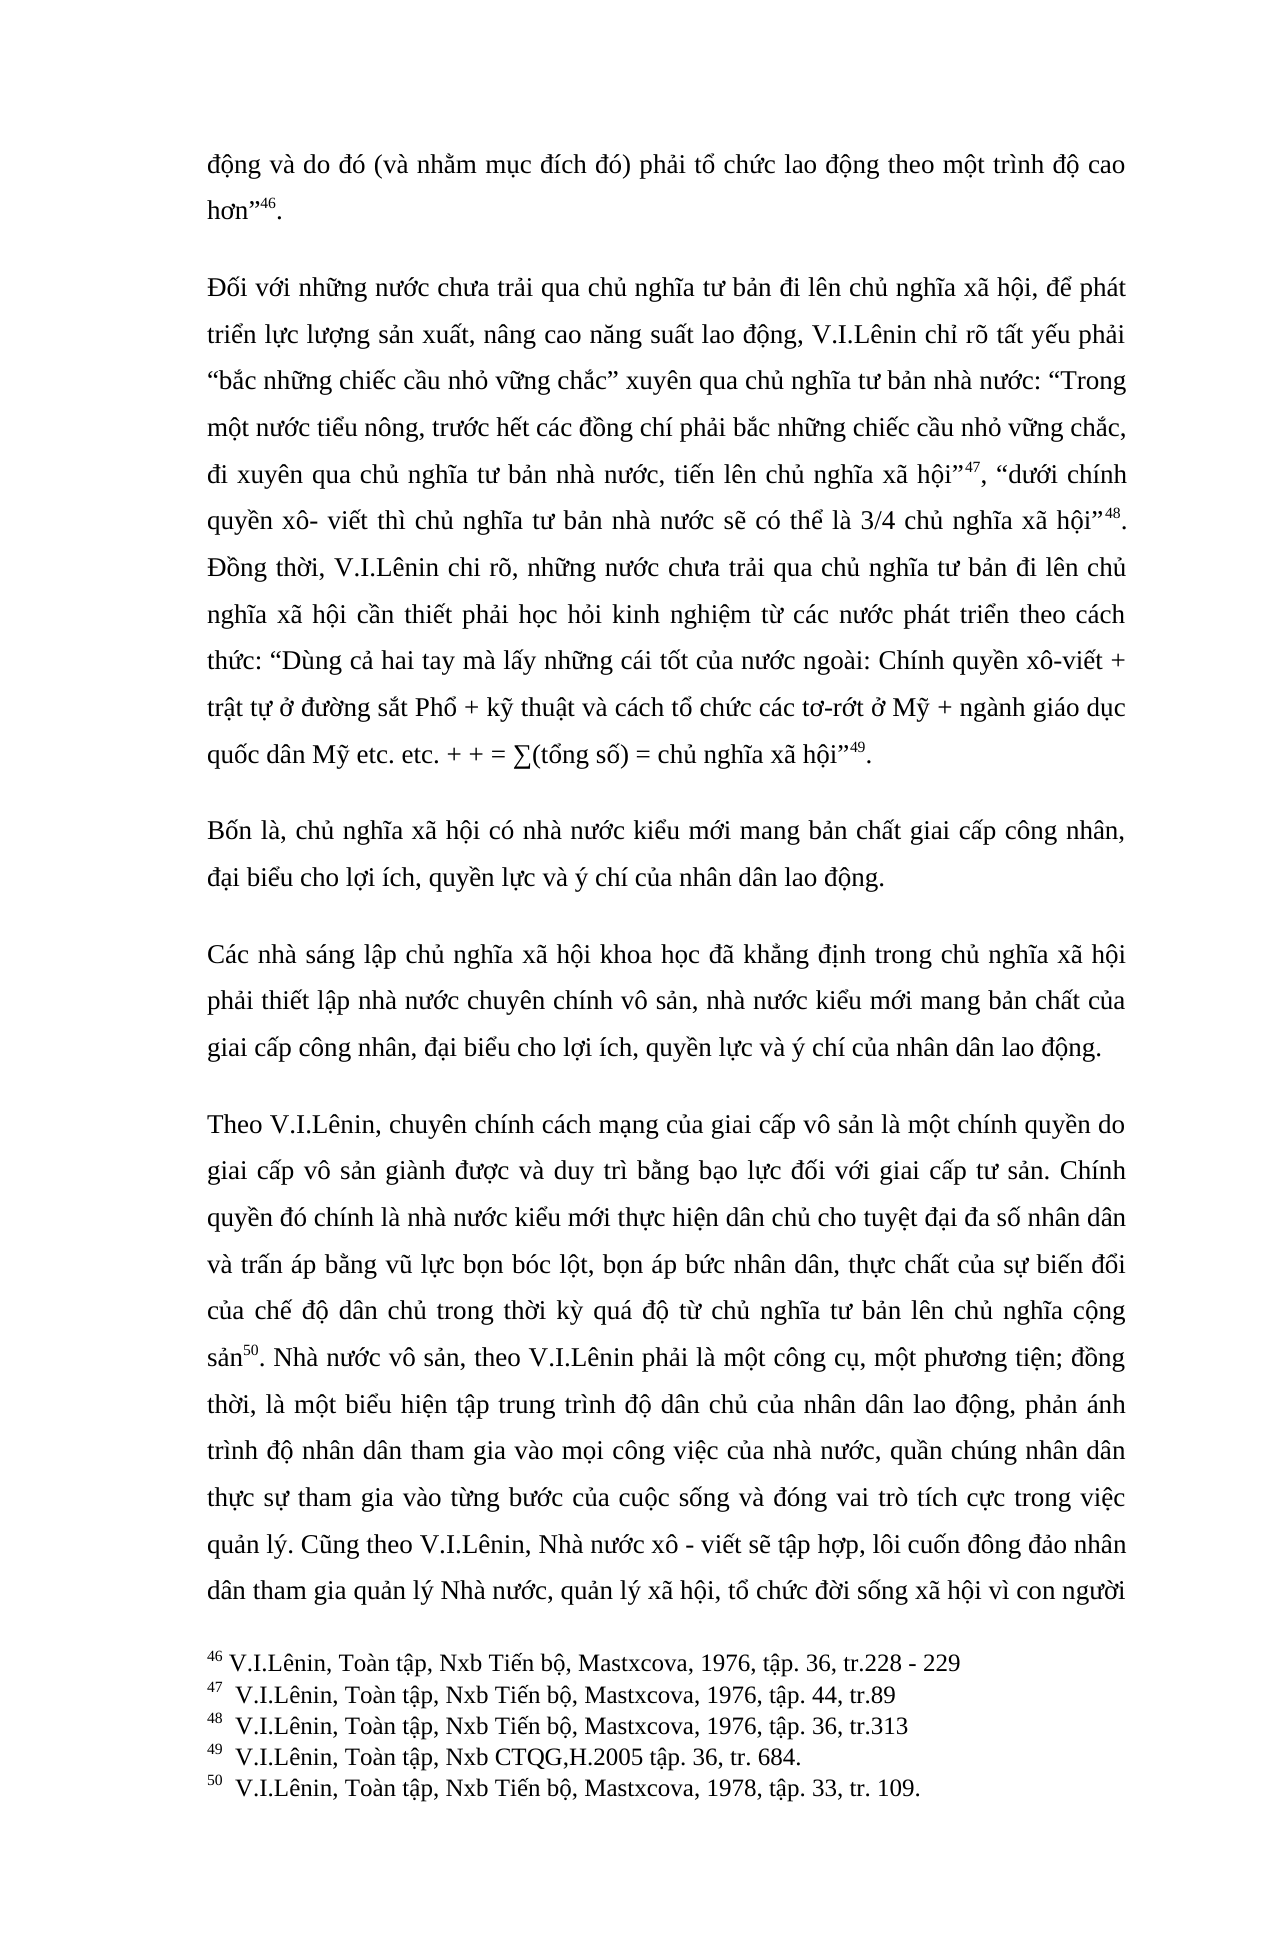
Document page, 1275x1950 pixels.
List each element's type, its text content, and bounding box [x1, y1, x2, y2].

text Đối với những nước chưa trải qua chủ nghĩa tư bản đi lên chủ nghĩa xã hội, để phát triển lực lượng sản xuất, nâng cao năng suất lao động, V.I.Lênin chỉ rõ tất yếu phải “bắc những chiếc cầu nhỏ vững chắc” xuyên qua chủ nghĩa tư bản nhà nước: “Trong một nước tiểu nông, trước hết các đồng chí phải bắc những chiếc cầu nhỏ vững chắc, đi xuyên qua chủ nghĩa tư bản nhà nước, tiến lên chủ nghĩa xã hội”, “dưới chính quyền xô- viết thì chủ nghĩa tư bản nhà nước sẽ có thể là 3/4 chủ nghĩa xã hội”. Đồng thời, V.I.Lênin chi rõ, những nước chưa trải qua chủ nghĩa tư bản đi lên chủ nghĩa xã hội cần thiết phải học hỏi kinh nghiệm từ các nước phát triển theo cách thức: “Dùng cả hai tay mà lấy những cái tốt của nước ngoài: Chính quyền xô-viết + trật tự ở đường sắt Phổ + kỹ thuật và cách tổ chức các tơ-rớt ở Mỹ + ngành giáo dục quốc dân Mỹ etc. etc. + + = ∑(tổng số) = chủ nghĩa xã hội”. [207, 271, 1127, 769]
text Các nhà sáng lập chủ nghĩa xã hội khoa học đã khẳng định trong chủ nghĩa xã hội phải thiết lập nhà nước chuyên chính vô sản, nhà nước kiểu mới mang bản chất của giai cấp công nhân, đại biểu cho lợi ích, quyền lực và ý chí của nhân dân lao động. [207, 938, 1127, 1062]
text Bốn là, chủ nghĩa xã hội có nhà nước kiểu mới mang bản chất giai cấp công nhân, đại biểu cho lợi ích, quyền lực và ý chí của nhân dân lao động. [207, 814, 1127, 892]
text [207, 1108, 1127, 1606]
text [207, 148, 1127, 226]
